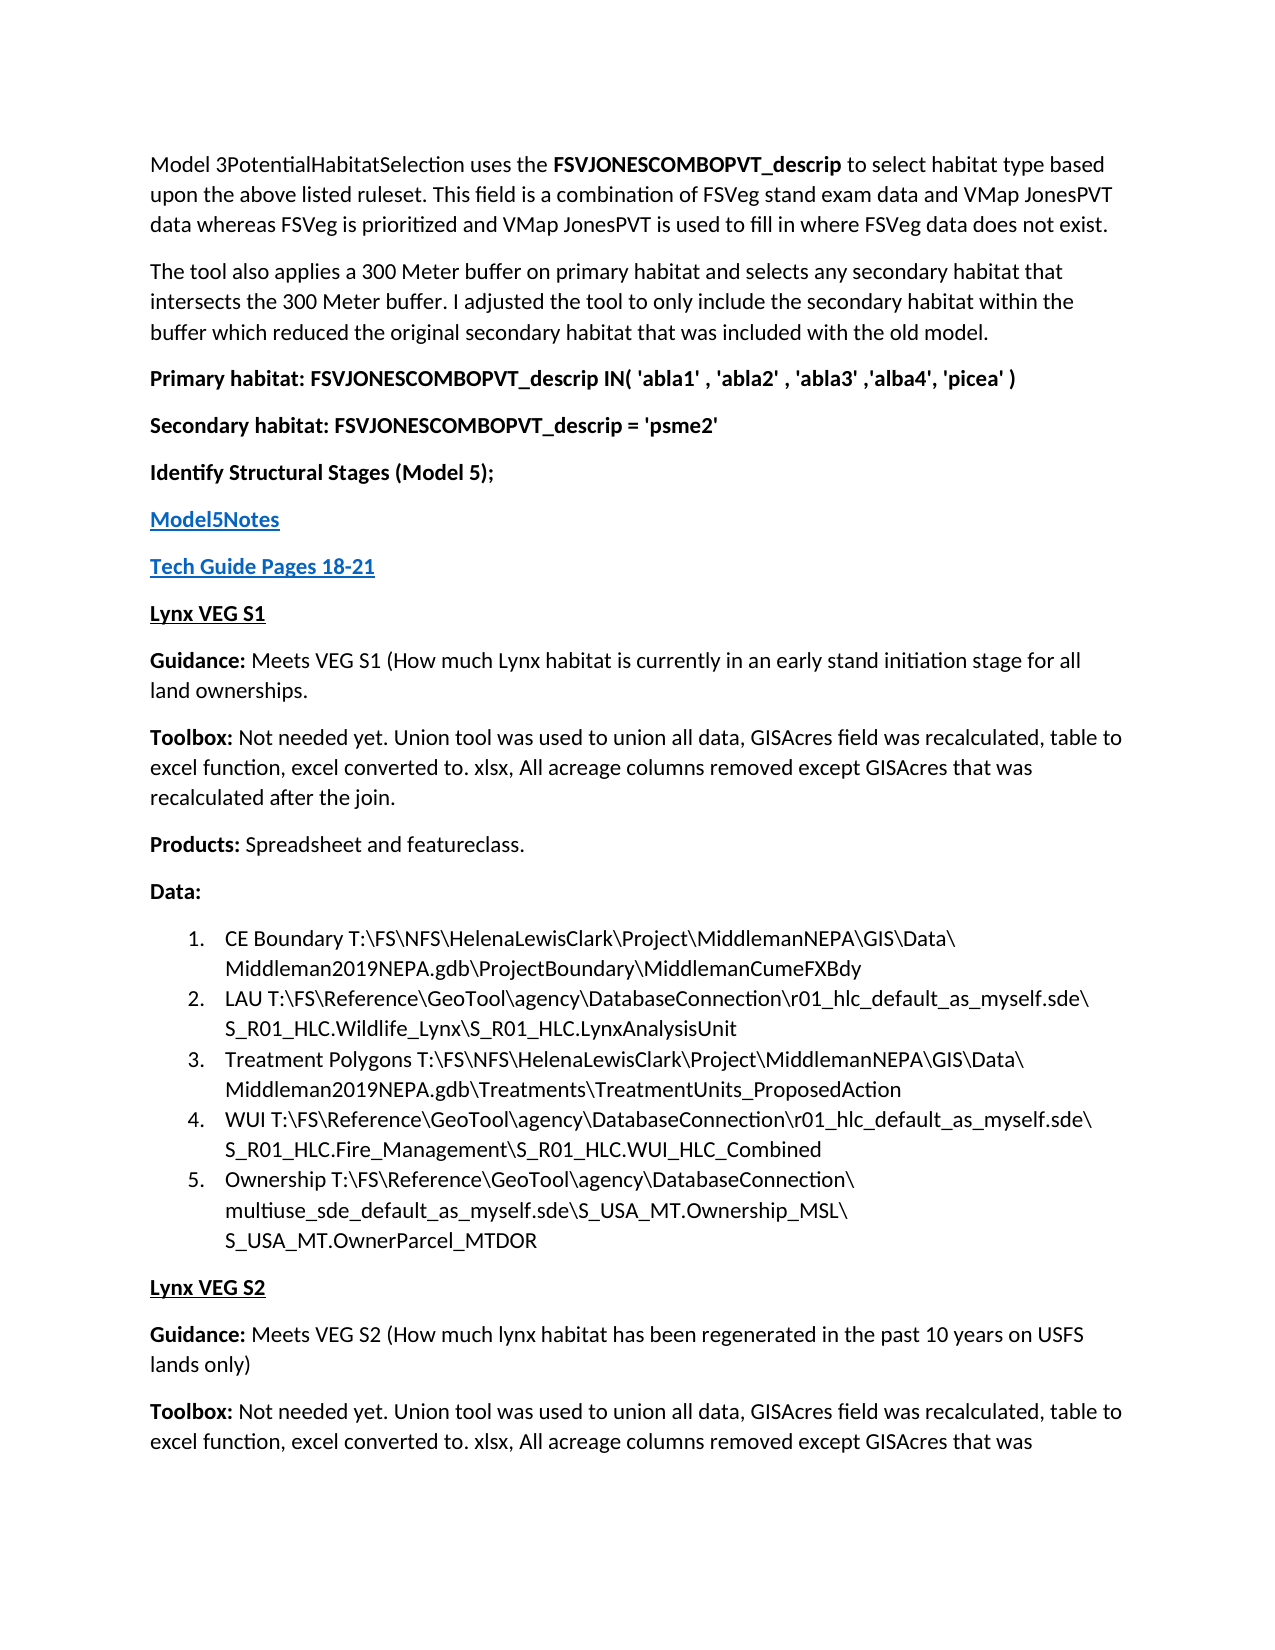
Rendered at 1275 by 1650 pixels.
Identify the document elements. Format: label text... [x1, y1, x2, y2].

text Identify Structural Stages (Model 5); [150, 458, 1125, 486]
text Tech Guide Pages 18-21 [150, 552, 1125, 580]
list Ownership T:\FS\Reference\GeoTool\agency\DatabaseConnection\multiuse_sde_default_as_myself.sde\S_USA_MT.Ownership_MSL\S_USA_MT.OwnerParcel_MTDOR [187, 1166, 1125, 1254]
text Model5Notes [150, 505, 1125, 533]
text Primary habitat: FSVJONESCOMBOPVT_descrip IN( 'abla1' , 'abla2' , 'abla3' ,'alba4', 'picea' ) [150, 364, 1125, 393]
text Lynx VEG S2 [150, 1273, 1125, 1301]
text Secondary habitat: FSVJONESCOMBOPVT_descrip = 'psme2' [150, 411, 1125, 439]
text Guidance: Meets VEG S2 (How much lynx habitat has been regenerated in the past 10 years on USFS lands only) [150, 1320, 1125, 1378]
text Guidance: Meets VEG S1 (How much Lynx habitat is currently in an early stand initiation stage for all land ownerships. [150, 646, 1125, 704]
text Lynx VEG S1 [150, 599, 1125, 627]
list Treatment Polygons T:\FS\NFS\HelenaLewisClark\Project\MiddlemanNEPA\GIS\Data\Middleman2019NEPA.gdb\Treatments\TreatmentUnits_ProposedAction [187, 1045, 1125, 1103]
text Toolbox: Not needed yet. Union tool was used to union all data, GISAcres field was recalculated, table to excel function, excel converted to. xlsx, All acreage columns removed except GISAcres that was recalculated after the join. [150, 723, 1125, 811]
text Data: [150, 877, 1125, 905]
list CE Boundary T:\FS\NFS\HelenaLewisClark\Project\MiddlemanNEPA\GIS\Data\Middleman2019NEPA.gdb\ProjectBoundary\MiddlemanCumeFXBdy [187, 924, 1125, 982]
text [150, 1397, 1125, 1455]
list LAU T:\FS\Reference\GeoTool\agency\DatabaseConnection\r01_hlc_default_as_myself.sde\S_R01_HLC.Wildlife_Lynx\S_R01_HLC.LynxAnalysisUnit [187, 984, 1125, 1043]
text Model 3PotentialHabitatSelection uses the FSVJONESCOMBOPVT_descrip to select habitat type based upon the above listed ruleset. This field is a combination of FSVeg stand exam data and VMap JonesPVT data whereas FSVeg is prioritized and VMap JonesPVT is used to fill in where FSVeg data does not exist. [150, 150, 1125, 238]
text The tool also applies a 300 Meter buffer on primary habitat and selects any secondary habitat that intersects the 300 Meter buffer. I adjusted the tool to only include the secondary habitat within the buffer which reduced the original secondary habitat that was included with the old model. [150, 257, 1125, 346]
text Products: Spreadsheet and featureclass. [150, 830, 1125, 858]
list WUI T:\FS\Reference\GeoTool\agency\DatabaseConnection\r01_hlc_default_as_myself.sde\S_R01_HLC.Fire_Management\S_R01_HLC.WUI_HLC_Combined [187, 1105, 1125, 1163]
